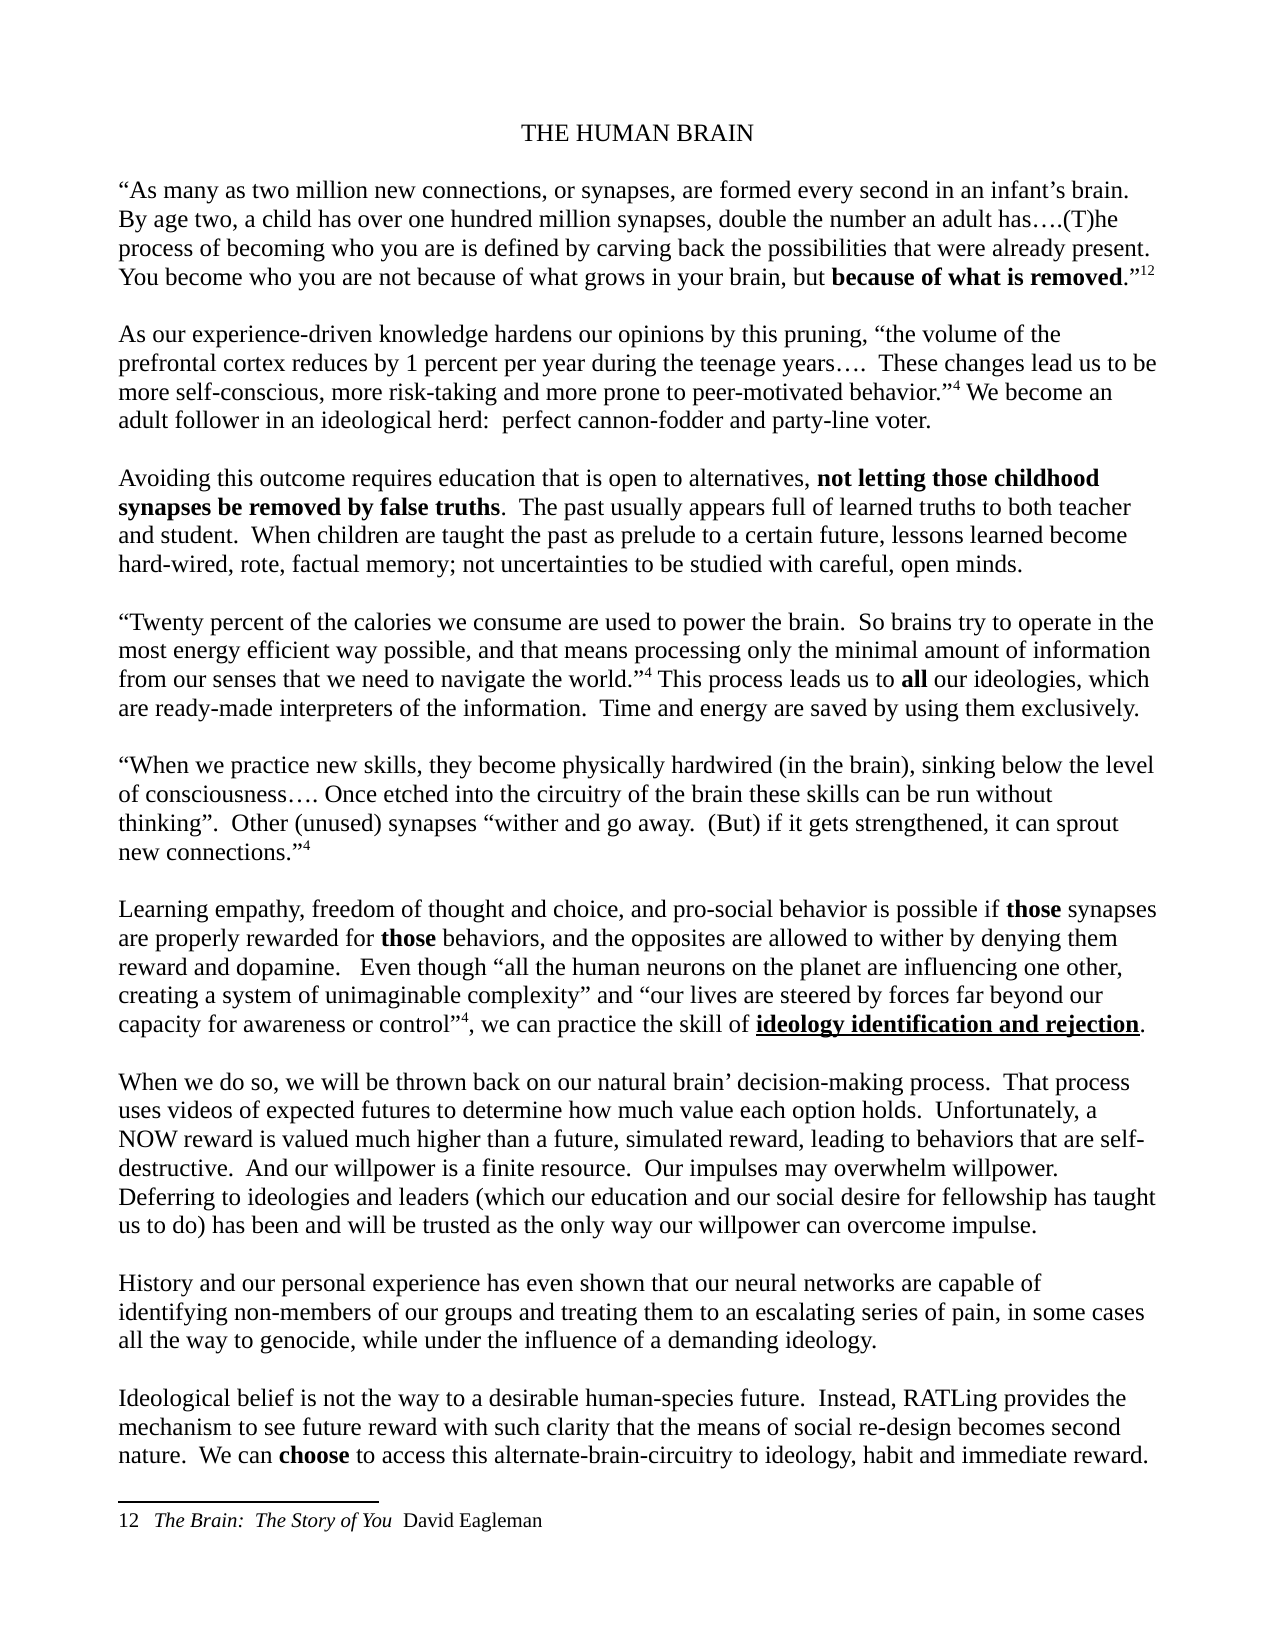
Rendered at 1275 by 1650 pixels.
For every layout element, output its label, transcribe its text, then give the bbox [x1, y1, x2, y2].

text “Twenty percent of the calories we consume are used to power the brain. So brains try to operate in the most energy efficient way possible, and that means processing only the minimal amount of information from our senses that we need to navigate the world.”4 This process leads us to all our ideologies, which are ready-made interpreters of the information. Time and energy are saved by using them exclusively. [118, 607, 1157, 722]
text When we do so, we will be thrown back on our natural brain’ decision-making process. That process uses videos of expected futures to determine how much value each option holds. Unfortunately, a NOW reward is valued much higher than a future, simulated reward, leading to behaviors that are self-destructive. And our willpower is a finite resource. Our impulses may overwhelm willpower. Deferring to ideologies and leaders (which our education and our social desire for fellowship has taught us to do) has been and will be trusted as the only way our willpower can overcome impulse. [118, 1067, 1157, 1239]
text History and our personal experience has even shown that our neural networks are capable of identifying non-members of our groups and treating them to an escalating series of pain, in some cases all the way to genocide, while under the influence of a demanding ideology. [118, 1268, 1157, 1354]
text “As many as two million new connections, or synapses, are formed every second in an infant’s brain. By age two, a child has over one hundred million synapses, double the number an adult has….(T)he process of becoming who you are is defined by carving back the possibilities that were already present. You become who you are not because of what grows in your brain, but because of what is removed.” [118, 176, 1157, 291]
text Ideological belief is not the way to a desirable human-species future. Instead, RATLing provides the mechanism to see future reward with such clarity that the means of social re-design becomes second nature. We can choose to access this alternate-brain-circuitry to ideology, habit and immediate reward. [118, 1383, 1157, 1469]
text Learning empathy, freedom of thought and choice, and pro-social behavior is possible if those synapses are properly rewarded for those behaviors, and the opposites are allowed to wither by denying them reward and dopamine. Even though “all the human neurons on the planet are influencing one other, creating a system of unimaginable complexity” and “our lives are steered by forces far beyond our capacity for awareness or control”4, we can practice the skill of ideology identification and rejection. [118, 894, 1157, 1038]
text Avoiding this outcome requires education that is open to alternatives, not letting those childhood synapses be removed by false truths. The past usually appears full of learned truths to both teacher and student. When children are taught the past as prelude to a certain future, lessons learned become hard-wired, rote, factual memory; not uncertainties to be studied with careful, open minds. [118, 463, 1157, 578]
text As our experience-driven knowledge hardens our opinions by this pruning, “the volume of the prefrontal cortex reduces by 1 percent per year during the teenage years…. These changes lead us to be more self-conscious, more risk-taking and more prone to peer-motivated behavior.”4 We become an adult follower in an ideological herd: perfect cannon-fodder and party-line voter. [118, 319, 1157, 434]
text THE HUMAN BRAIN [118, 118, 1157, 147]
text “When we practice new skills, they become physically hardwired (in the brain), sinking below the level of consciousness…. Once etched into the circuitry of the brain these skills can be run without thinking”. Other (unused) synapses “wither and go away. (But) if it gets strengthened, it can sprout new connections.”4 [118, 751, 1157, 866]
